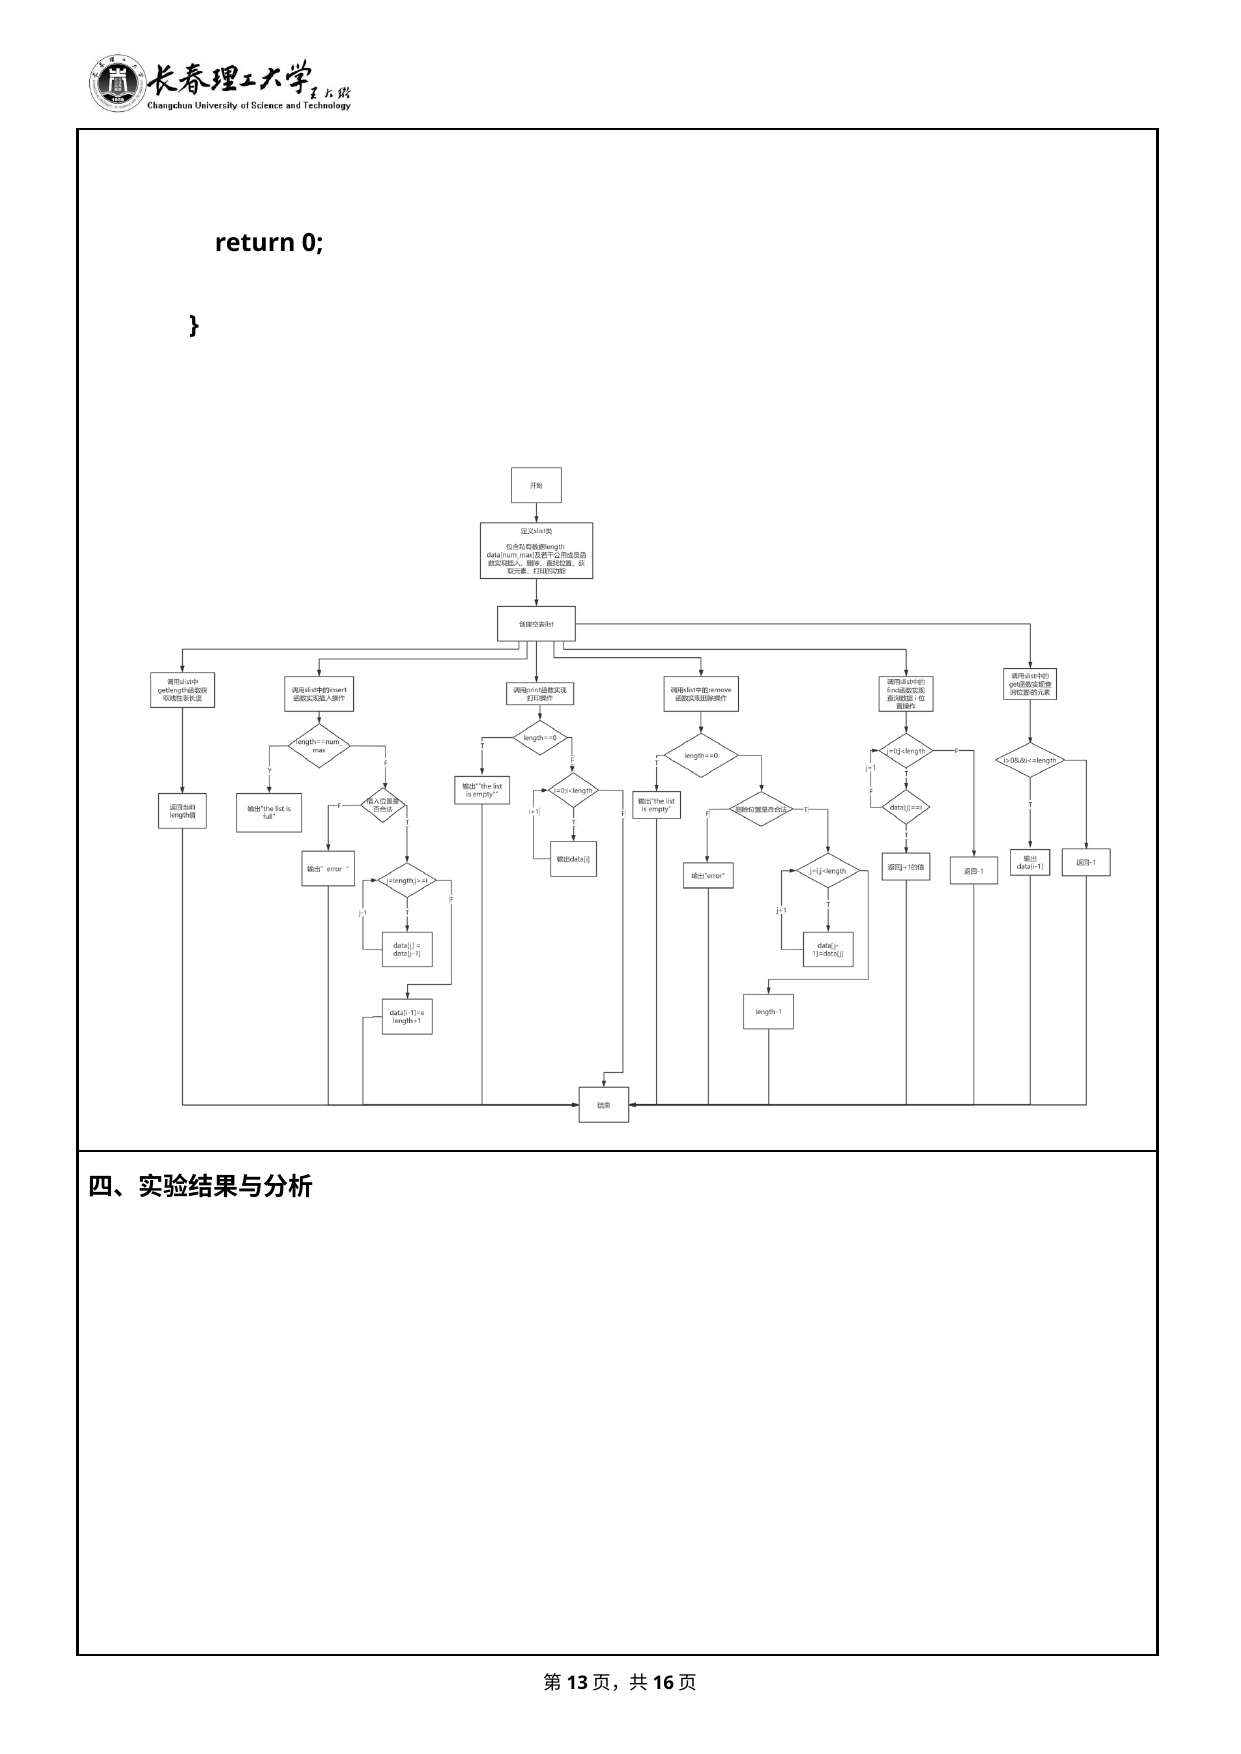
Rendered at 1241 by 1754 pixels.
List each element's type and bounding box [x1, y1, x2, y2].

table_cell [79, 130, 1156, 1150]
table_cell [79, 1152, 1156, 1654]
picture [88, 53, 355, 113]
picture [138, 455, 1122, 1134]
